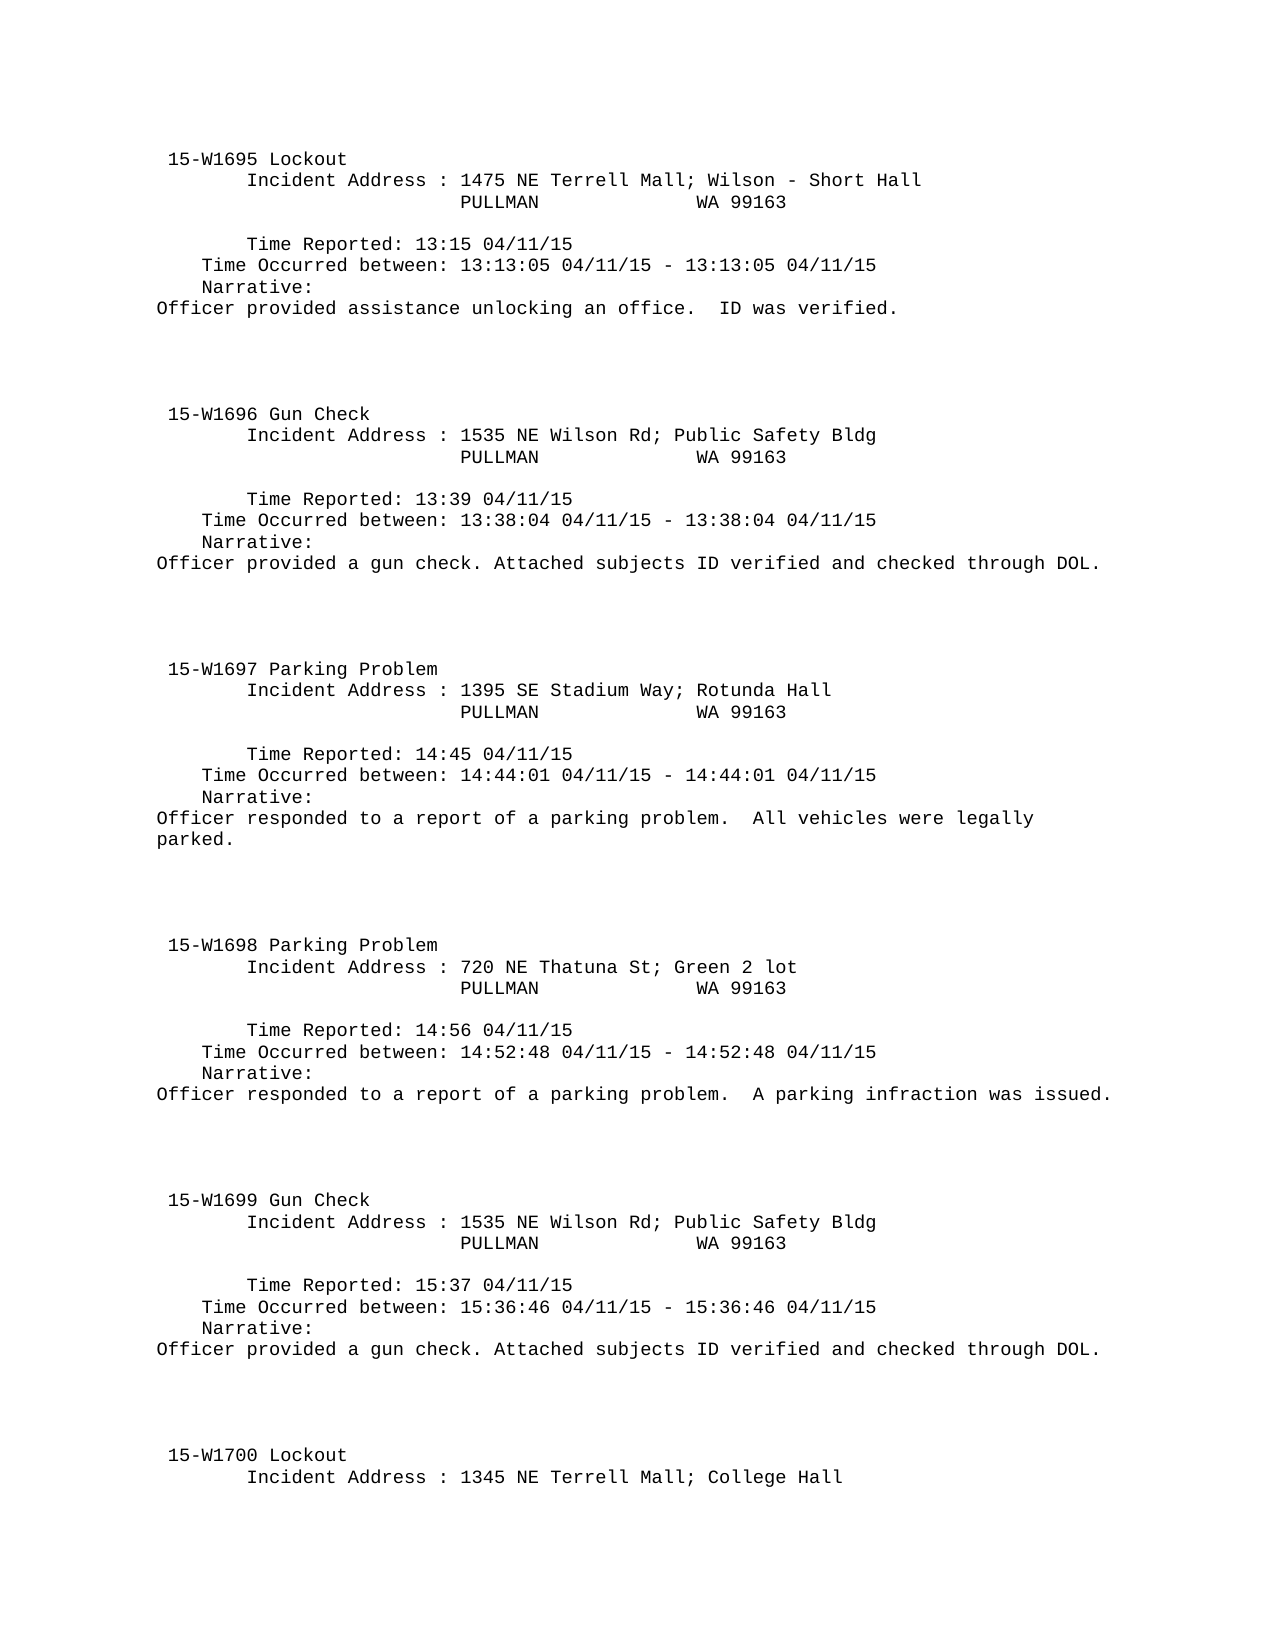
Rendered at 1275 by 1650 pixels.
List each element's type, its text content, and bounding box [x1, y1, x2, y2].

text Time Occurred between: 15:36:46 04/11/15 - 15:36:46 04/11/15 [156, 1297, 1118, 1319]
text Narrative: [156, 1319, 1118, 1340]
text Officer responded to a report of a parking problem. All vehicles were legally parked. [156, 809, 1118, 851]
text Narrative: [156, 277, 1118, 299]
text PULLMAN WA 99163 [156, 979, 1118, 1000]
text 15-W1695 Lockout [156, 150, 1118, 171]
text Time Occurred between: 14:44:01 04/11/15 - 14:44:01 04/11/15 [156, 766, 1118, 787]
text Time Occurred between: 13:38:04 04/11/15 - 13:38:04 04/11/15 [156, 511, 1118, 532]
text Time Occurred between: 14:52:48 04/11/15 - 14:52:48 04/11/15 [156, 1042, 1118, 1064]
text Incident Address : 1475 NE Terrell Mall; Wilson - Short Hall [156, 171, 1118, 192]
text Incident Address : 1395 SE Stadium Way; Rotunda Hall [156, 681, 1118, 702]
text 15-W1696 Gun Check [156, 405, 1118, 426]
text 15-W1699 Gun Check [156, 1191, 1118, 1212]
text Time Reported: 14:45 04/11/15 [156, 745, 1118, 766]
text Incident Address : 1345 NE Terrell Mall; College Hall [156, 1467, 1118, 1489]
text Incident Address : 720 NE Thatuna St; Green 2 lot [156, 957, 1118, 979]
text Officer provided a gun check. Attached subjects ID verified and checked through DOL. [156, 554, 1118, 575]
text Incident Address : 1535 NE Wilson Rd; Public Safety Bldg [156, 426, 1118, 447]
text Narrative: [156, 532, 1118, 554]
text PULLMAN WA 99163 [156, 702, 1118, 724]
text PULLMAN WA 99163 [156, 192, 1118, 214]
text Officer provided assistance unlocking an office. ID was verified. [156, 299, 1118, 320]
text Officer responded to a report of a parking problem. A parking infraction was issued. [156, 1085, 1118, 1106]
text PULLMAN WA 99163 [156, 1234, 1118, 1255]
text Time Reported: 14:56 04/11/15 [156, 1021, 1118, 1042]
text 15-W1697 Parking Problem [156, 660, 1118, 681]
text 15-W1698 Parking Problem [156, 936, 1118, 957]
text 15-W1700 Lockout [156, 1446, 1118, 1467]
text Incident Address : 1535 NE Wilson Rd; Public Safety Bldg [156, 1212, 1118, 1234]
text Narrative: [156, 787, 1118, 809]
text Narrative: [156, 1064, 1118, 1085]
text Time Reported: 13:15 04/11/15 [156, 235, 1118, 256]
text Time Occurred between: 13:13:05 04/11/15 - 13:13:05 04/11/15 [156, 256, 1118, 277]
text Time Reported: 15:37 04/11/15 [156, 1276, 1118, 1297]
text Officer provided a gun check. Attached subjects ID verified and checked through DOL. [156, 1340, 1118, 1361]
text PULLMAN WA 99163 [156, 447, 1118, 469]
text Time Reported: 13:39 04/11/15 [156, 490, 1118, 511]
